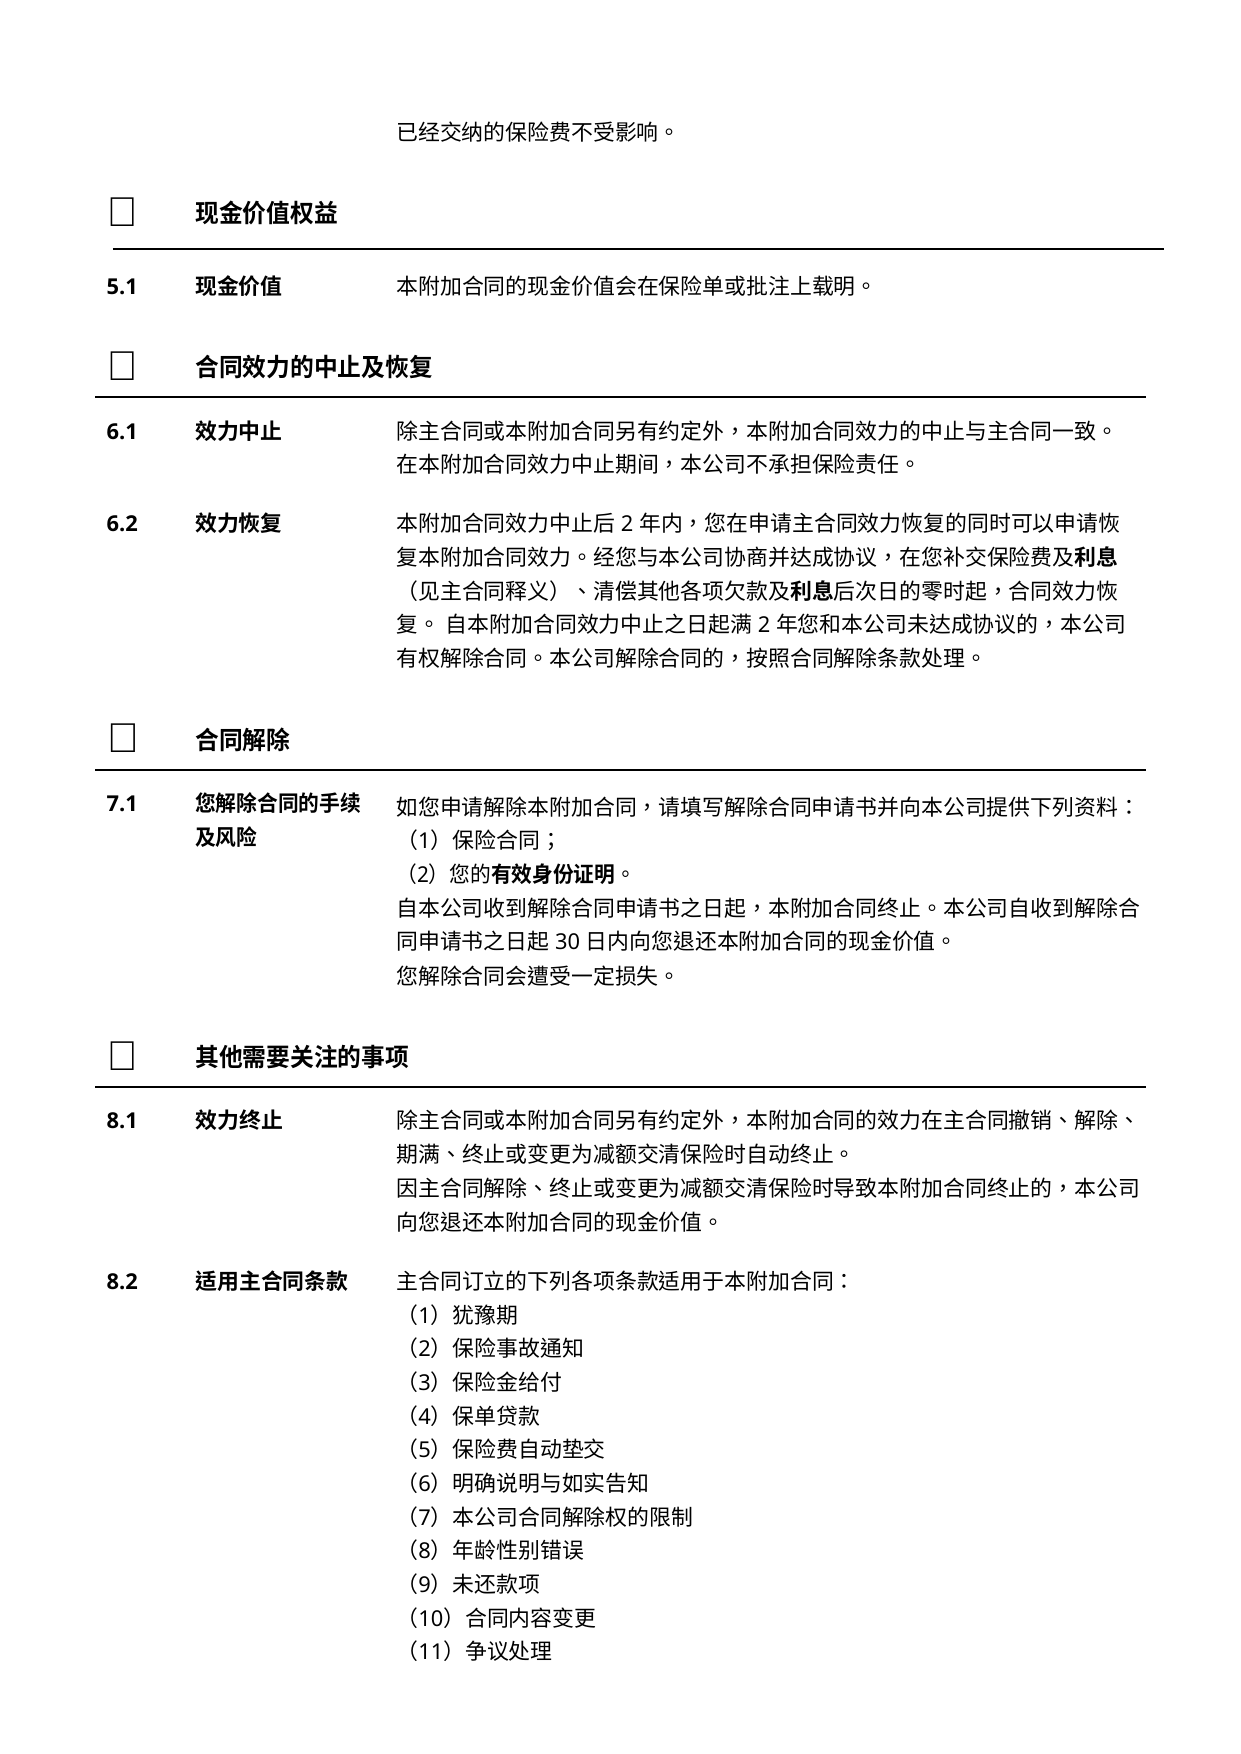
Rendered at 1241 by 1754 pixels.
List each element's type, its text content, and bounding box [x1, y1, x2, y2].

subtitle  合同效力的中止及恢复 [106, 337, 1157, 389]
text （11）争议处理 [396, 1636, 1157, 1666]
text 您解除合同会遭受一定损失。 [396, 961, 1157, 990]
text （3）保险金给付 [396, 1367, 1157, 1397]
text 因主合同解除、终止或变更为减额交清保险时导致本附加合同终止的，本公司向您退还本附加合同的现金价值。 [396, 1173, 1141, 1237]
text （7）本公司合同解除权的限制 [396, 1502, 1157, 1531]
text （9）未还款项 [396, 1569, 1157, 1599]
subtitle 7.1 您解除合同的手续 及风险 [106, 788, 371, 852]
text 如您申请解除本附加合同，请填写解除合同申请书并向本公司提供下列资料： [396, 792, 1157, 822]
text 已经交纳的保险费不受影响。 [396, 117, 1157, 147]
text （8）年龄性别错误 [396, 1535, 1157, 1565]
list 效力终止 除主合同或本附加合同另有约定外，本附加合同的效力在主合同撤销、解除、期满、终止或变更为减额交清保险时自动终止。 [106, 1105, 1140, 1169]
text （1）保险合同； [396, 826, 1157, 855]
text （2）保险事故通知 [396, 1333, 1157, 1363]
text （4）保单贷款 [396, 1401, 1157, 1430]
text （6）明确说明与如实告知 [396, 1468, 1157, 1498]
text （10）合同内容变更 [396, 1602, 1157, 1632]
text  合同解除 [106, 710, 1157, 762]
text （5）保险费自动垫交 [396, 1434, 1157, 1464]
text  现金价值权益 [106, 183, 345, 235]
list 效力恢复 本附加合同效力中止后 2 年内，您在申请主合同效力恢复的同时可以申请恢复本附加合同效力。经您与本公司协商并达成协议，在您补交保险费及利息（见主合同释义）、清偿其他各项欠款及利息后次日的零时起，合同效力恢复。 自本附加合同效力中止之日起满 2 年您和本公司未达成协议的，本公司有权解除合同。本公司解除合同的，按照合同解除条款处理。 [106, 508, 1135, 673]
text 自本公司收到解除合同申请书之日起，本附加合同终止。本公司自收到解除合同申请书之日起 30 日内向您退还本附加合同的现金价值。 [396, 893, 1142, 956]
text （2）您的有效身份证明。 [396, 859, 1157, 889]
text 5.1 现金价值 本附加合同的现金价值会在保险单或批注上载明。 [106, 271, 1157, 301]
list 适用主合同条款 主合同订立的下列各项条款适用于本附加合同： [106, 1266, 1157, 1296]
list 效力中止 除主合同或本附加合同另有约定外，本附加合同效力的中止与主合同一致。在本附加合同效力中止期间，本公司不承担保险责任。 [106, 416, 1118, 479]
subtitle  其他需要关注的事项 [106, 1027, 1157, 1079]
text （1）犹豫期 [396, 1300, 1157, 1329]
